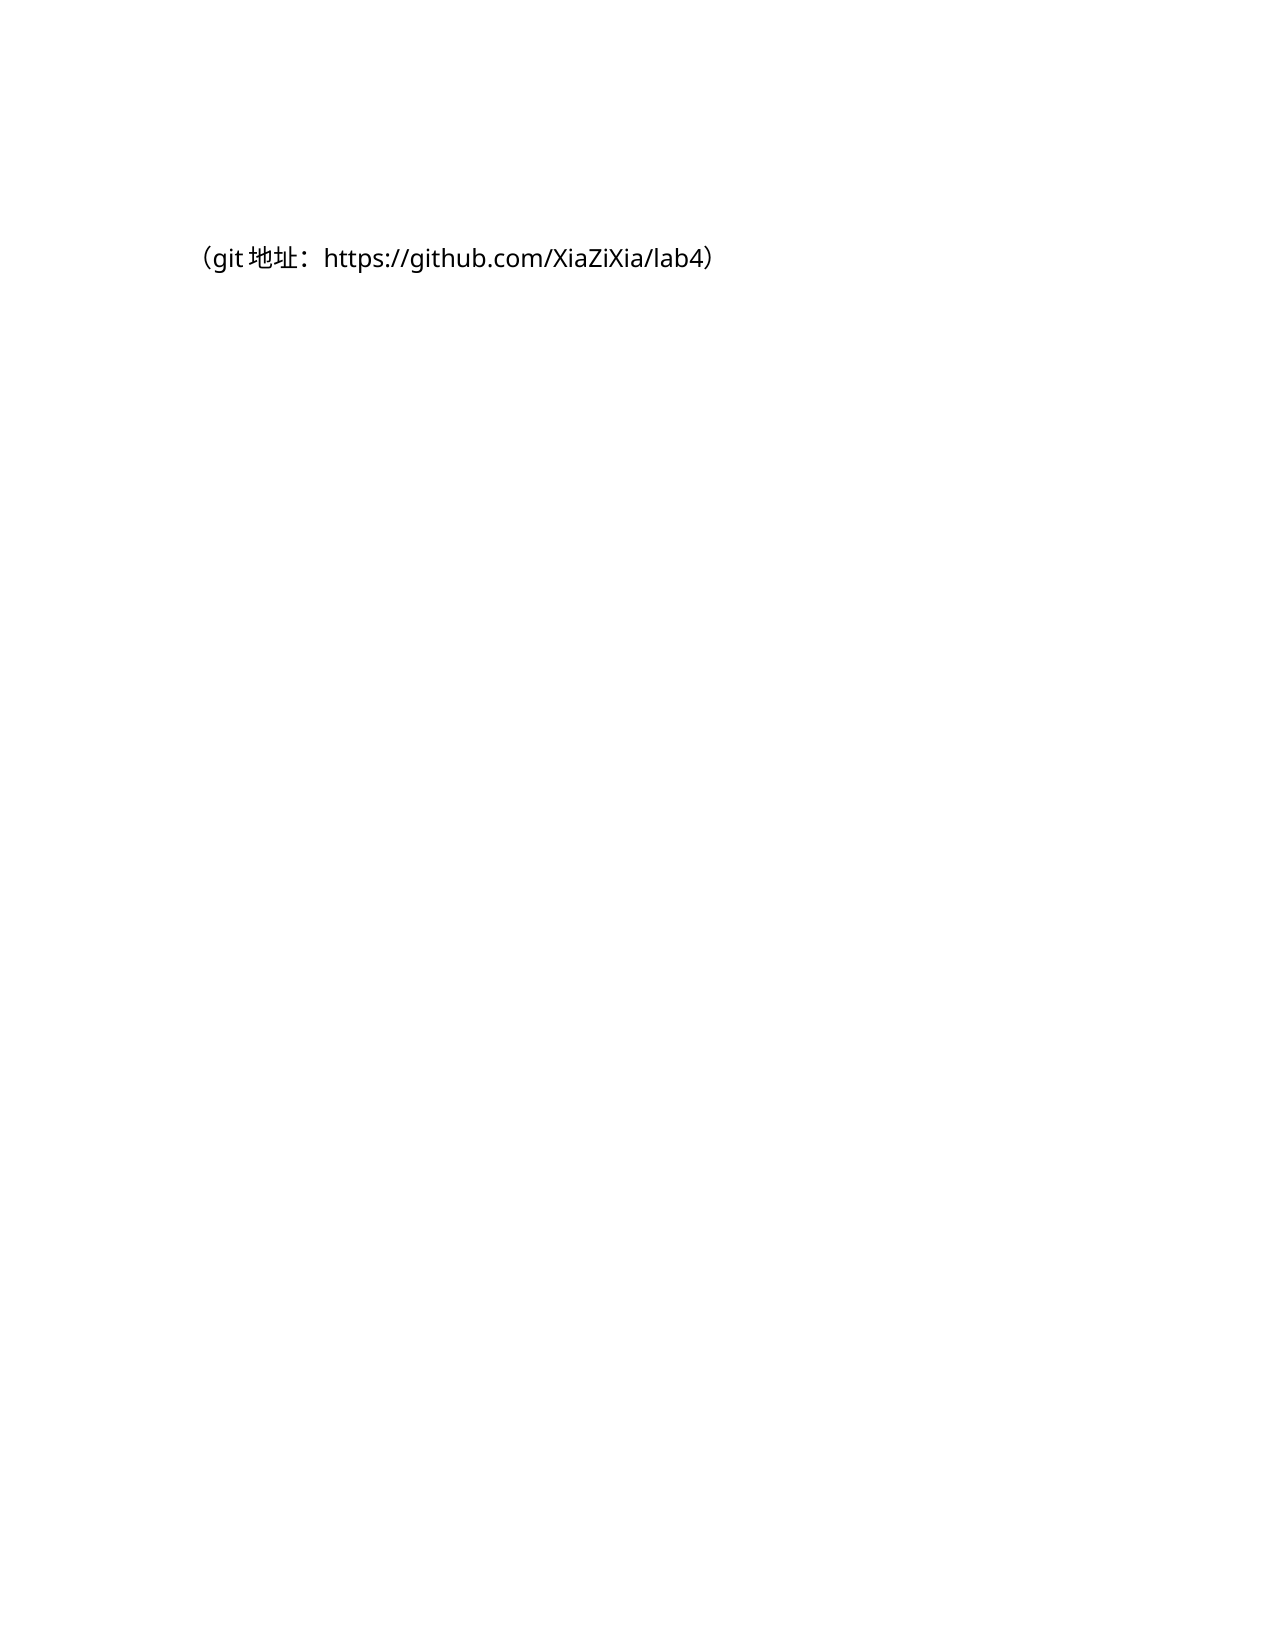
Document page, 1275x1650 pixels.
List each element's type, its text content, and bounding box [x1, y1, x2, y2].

text （git地址：https://github.com/XiaZiXia/lab4） [187, 224, 1087, 289]
